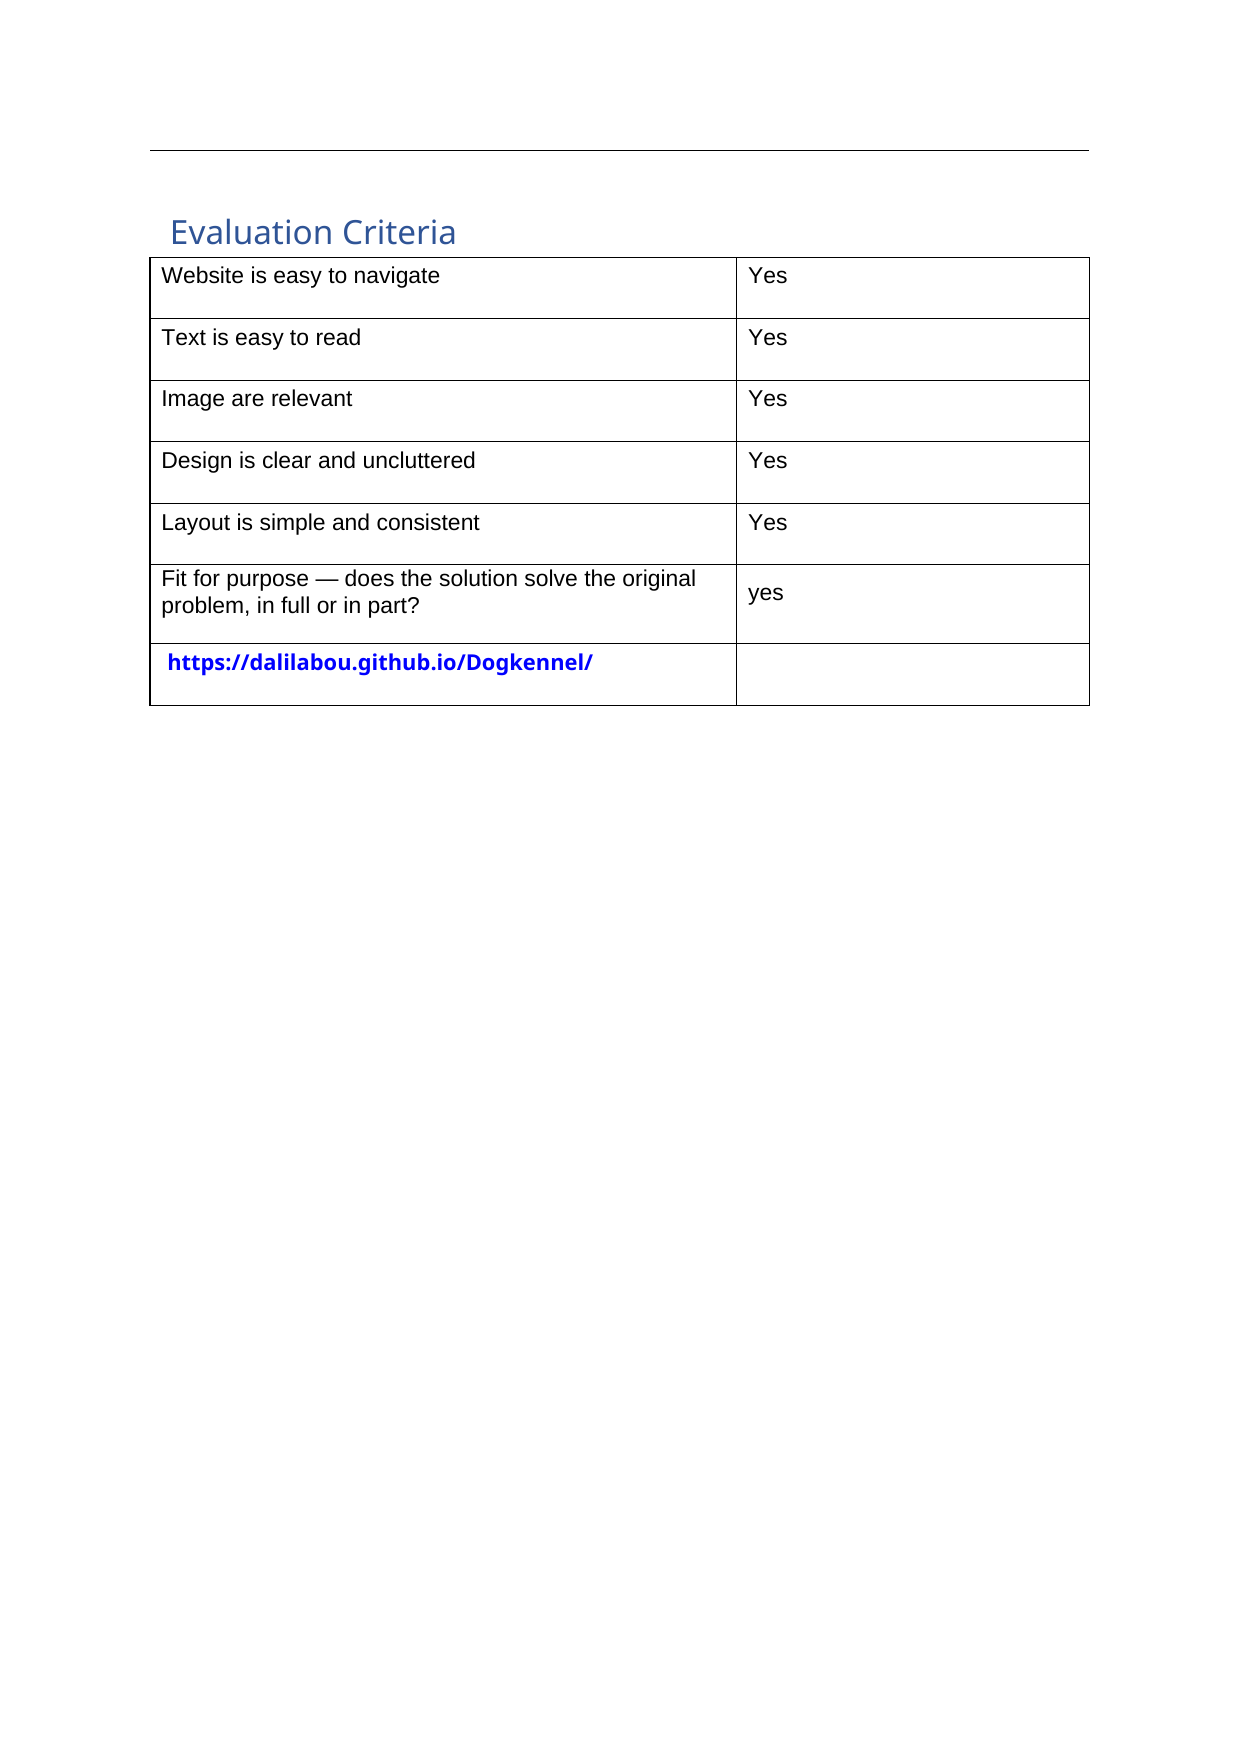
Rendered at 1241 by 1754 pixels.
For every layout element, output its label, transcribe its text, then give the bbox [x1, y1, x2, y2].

table_cell Website is easy to navigate [151, 258, 736, 318]
table_cell yes [737, 565, 1089, 643]
table_header Evaluation Criteria [150, 151, 1089, 257]
table_cell Yes [737, 258, 1089, 318]
table_cell Yes [737, 319, 1089, 380]
table_cell Yes [737, 381, 1089, 441]
table_cell Design is clear and uncluttered [151, 442, 736, 503]
table_cell Yes [737, 442, 1089, 503]
table_cell Image are relevant [151, 381, 736, 441]
table_cell Text is easy to read [151, 319, 736, 380]
table_cell Fit for purpose — does the solution solve the original problem, in full or in part? [151, 565, 736, 643]
table_cell Layout is simple and consistent [151, 504, 736, 564]
table_cell https://dalilabou.github.io/Dogkennel/ [151, 644, 736, 705]
table_cell Yes [737, 504, 1089, 564]
table_cell [737, 644, 1089, 705]
